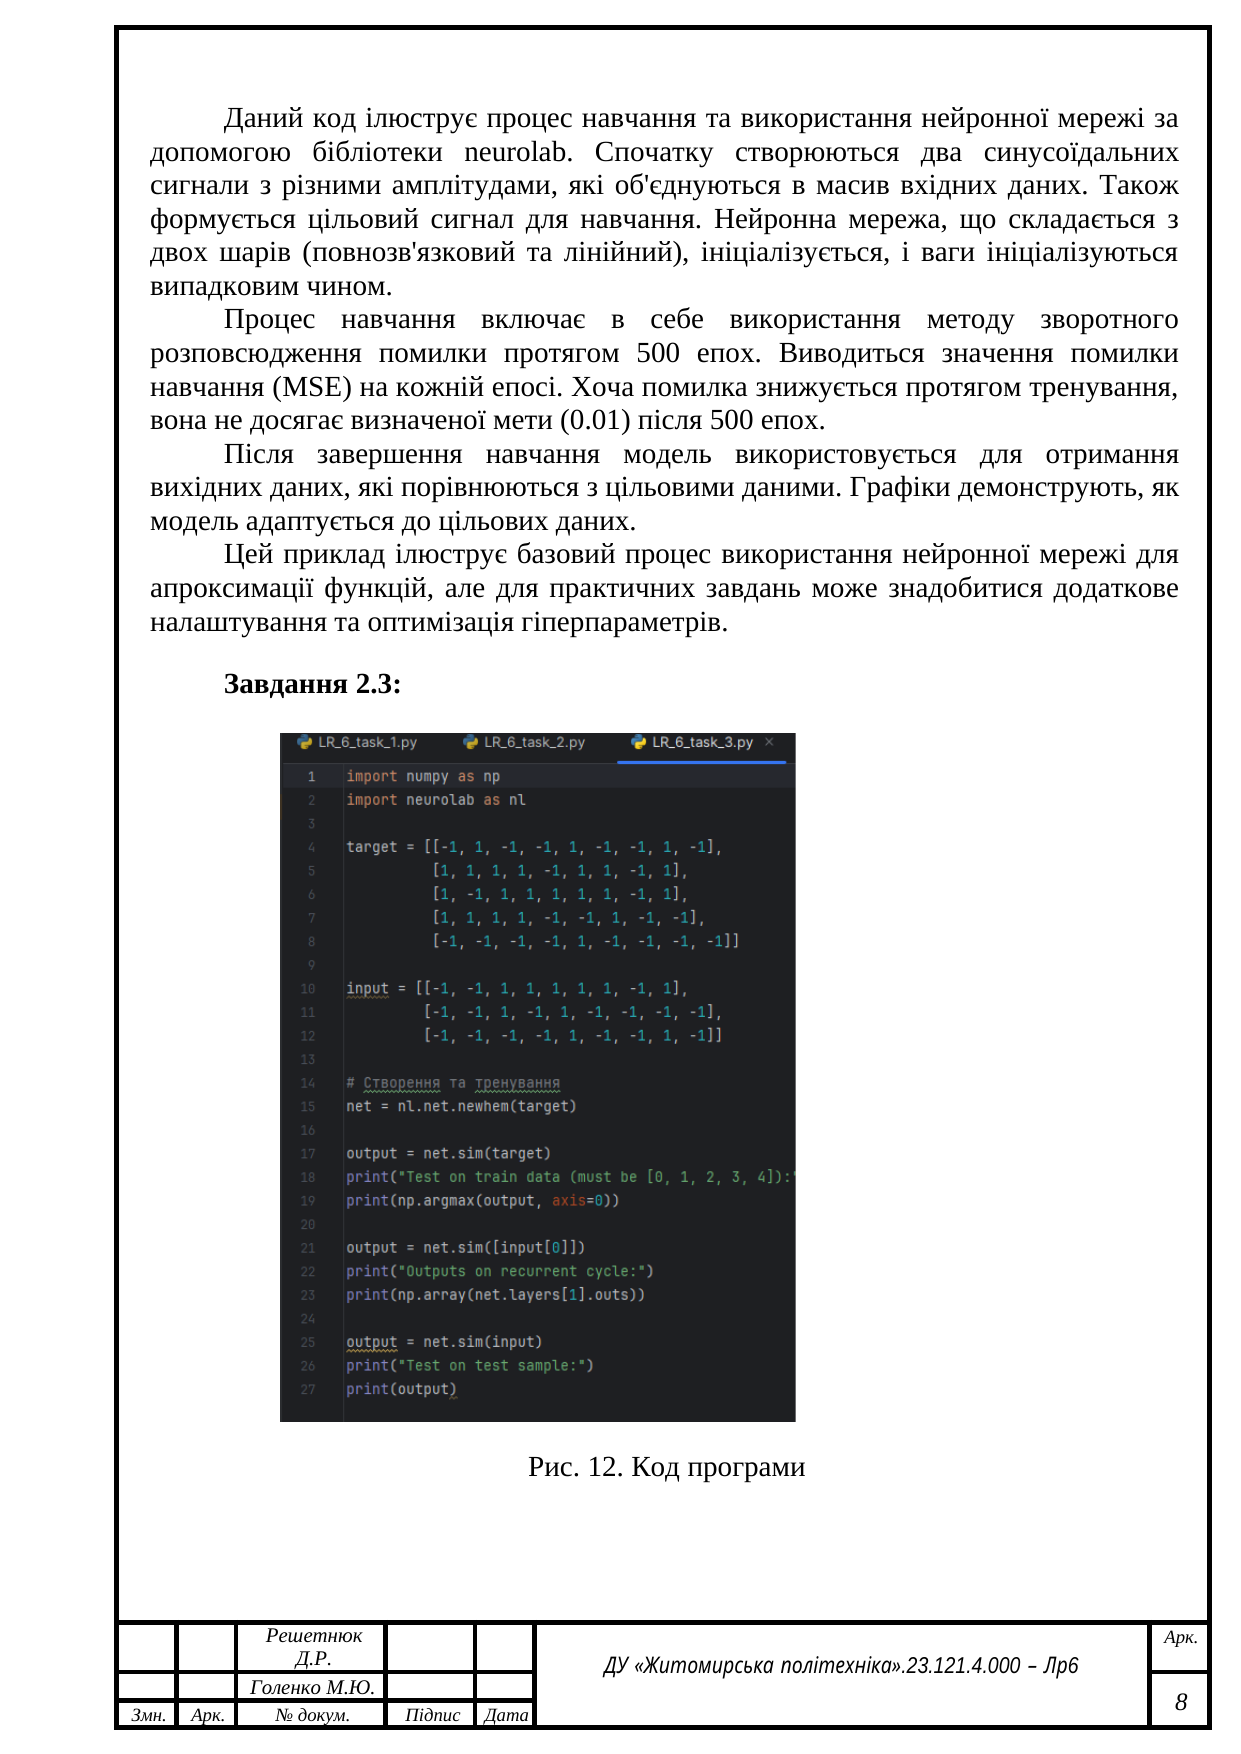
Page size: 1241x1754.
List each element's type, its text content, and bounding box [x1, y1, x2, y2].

table_cell Підпис [388, 1703, 473, 1725]
table_cell [477, 1674, 532, 1698]
table_cell [119, 1674, 174, 1698]
table_cell Решетнюк Д.Р. [238, 1625, 383, 1670]
table_cell 8 [1152, 1674, 1207, 1725]
table_cell [119, 1625, 174, 1670]
table_cell [477, 1625, 532, 1670]
table_cell Арк. [1152, 1625, 1207, 1670]
table_cell Дата [477, 1703, 532, 1725]
table_cell [179, 1674, 234, 1698]
table_cell [388, 1625, 473, 1670]
table_header Даний код ілюструє процес навчання та використання нейронної мережі за допомогою бібліотеки neurolab. Спочатку створюються два синусоїдальних сигнали з різними амплітудами, які об'єднуються в масив вхідних даних. Також формується цільовий сигнал для навчання. Нейронна мережа, що складається з двох шарів (повнозв'язковий та лінійний), ініціалізується, і ваги ініціалізуються випадковим чином. Процес навчання включає в себе використання методу зворотного розповсюдження помилки протягом 500 епох. Виводиться значення помилки навчання (MSE) на кожній епосі. Хоча помилка знижується протягом тренування, вона не досягає визначеної мети (0.01) після 500 епох. Після завершення навчання модель використовується для отримання вихідних даних, які порівнюються з цільовими даними. Графіки демонструють, як модель адаптується до цільових даних. Цей приклад ілюструє базовий процес використання нейронної мережі для апроксимації функцій, але для практичних завдань може знадобитися додаткове налаштування та оптимізація гіперпараметрів. Завдання 2.3: Рис. 12. Код програми [119, 30, 1207, 1620]
table_cell Арк. [179, 1703, 234, 1725]
table_cell № докум. [238, 1703, 383, 1725]
picture [280, 733, 796, 1422]
table_cell Змн. [119, 1703, 174, 1725]
table_cell [388, 1674, 473, 1698]
table_cell Голенко М.Ю. [238, 1674, 383, 1698]
table_cell ДУ «Житомирська політехніка».23.121.4.000 – Лр6 [537, 1625, 1147, 1725]
table_cell [179, 1625, 234, 1670]
